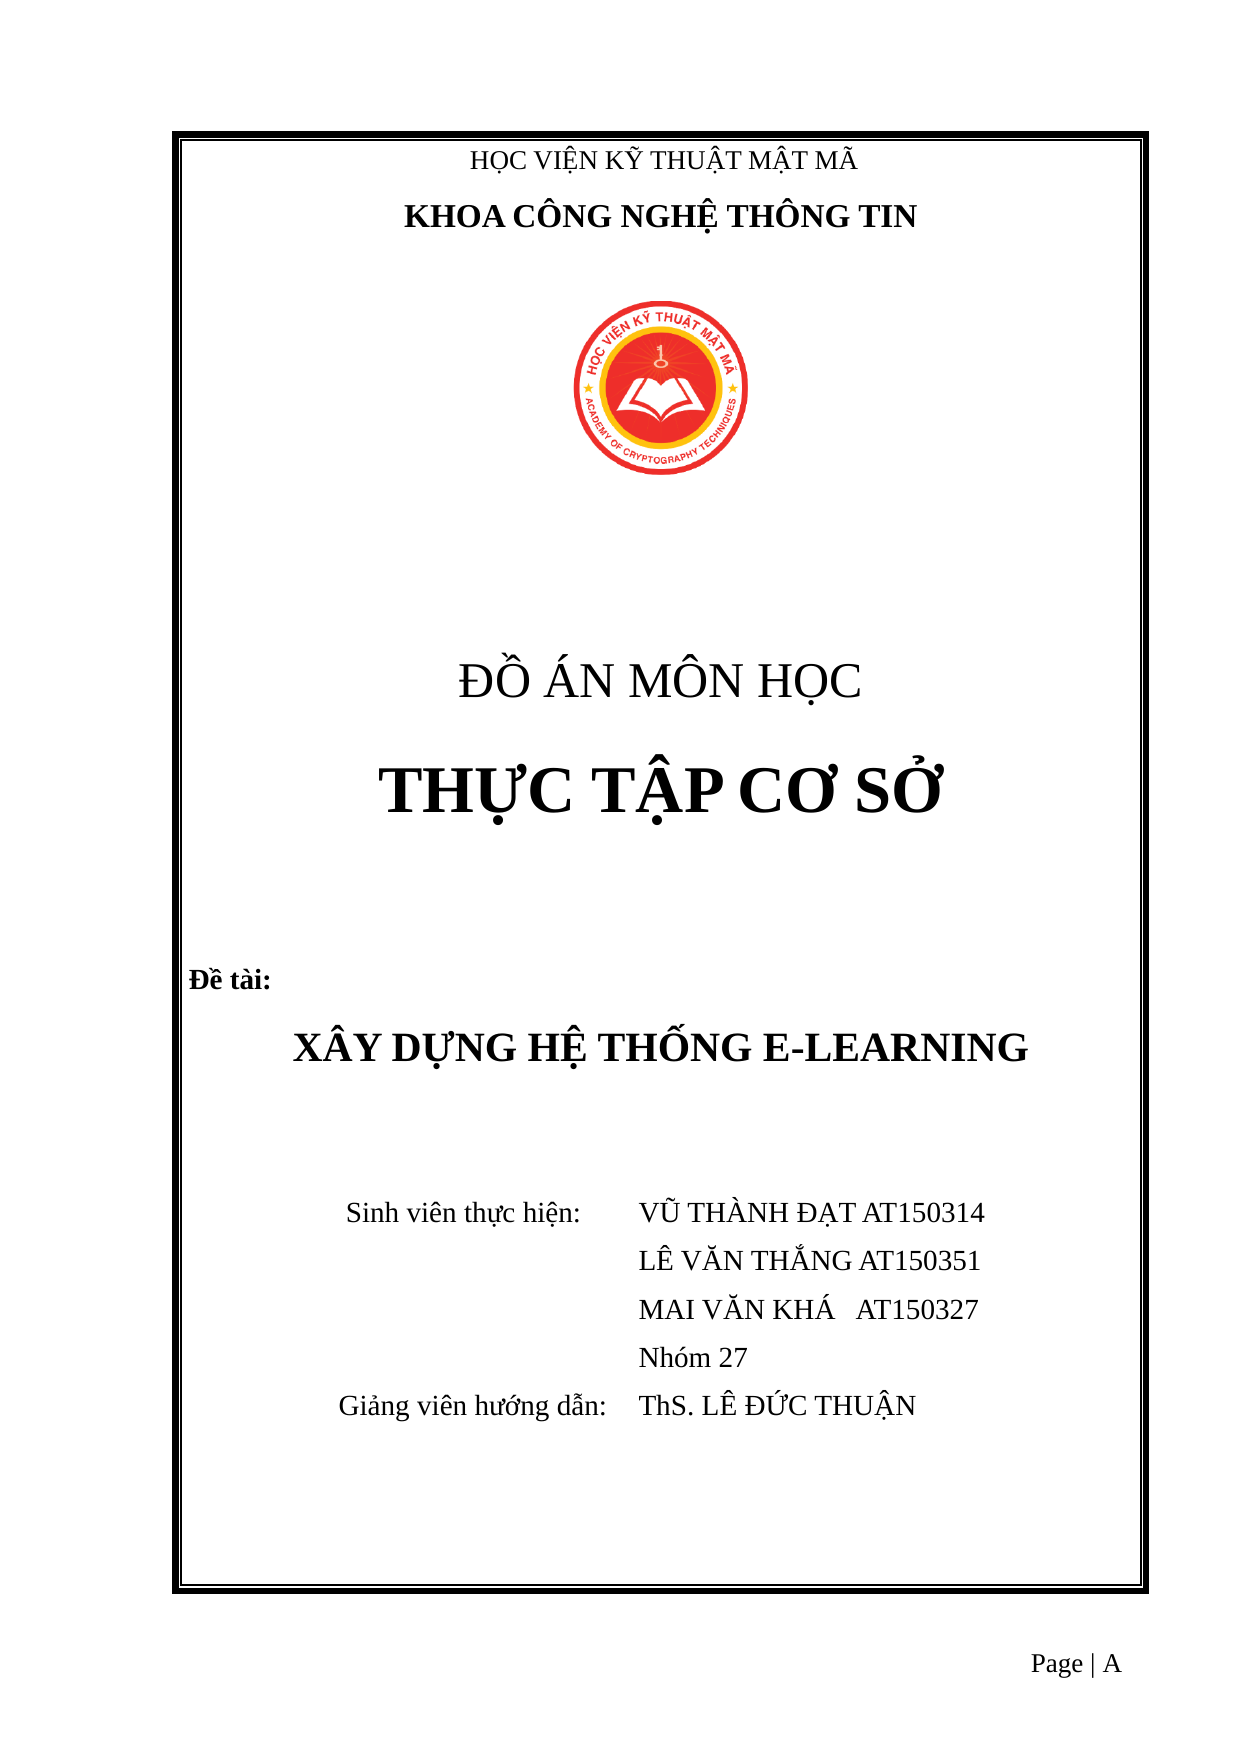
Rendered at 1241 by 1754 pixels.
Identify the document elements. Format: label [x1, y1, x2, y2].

table_header [182, 141, 1140, 1584]
picture [573, 301, 748, 475]
